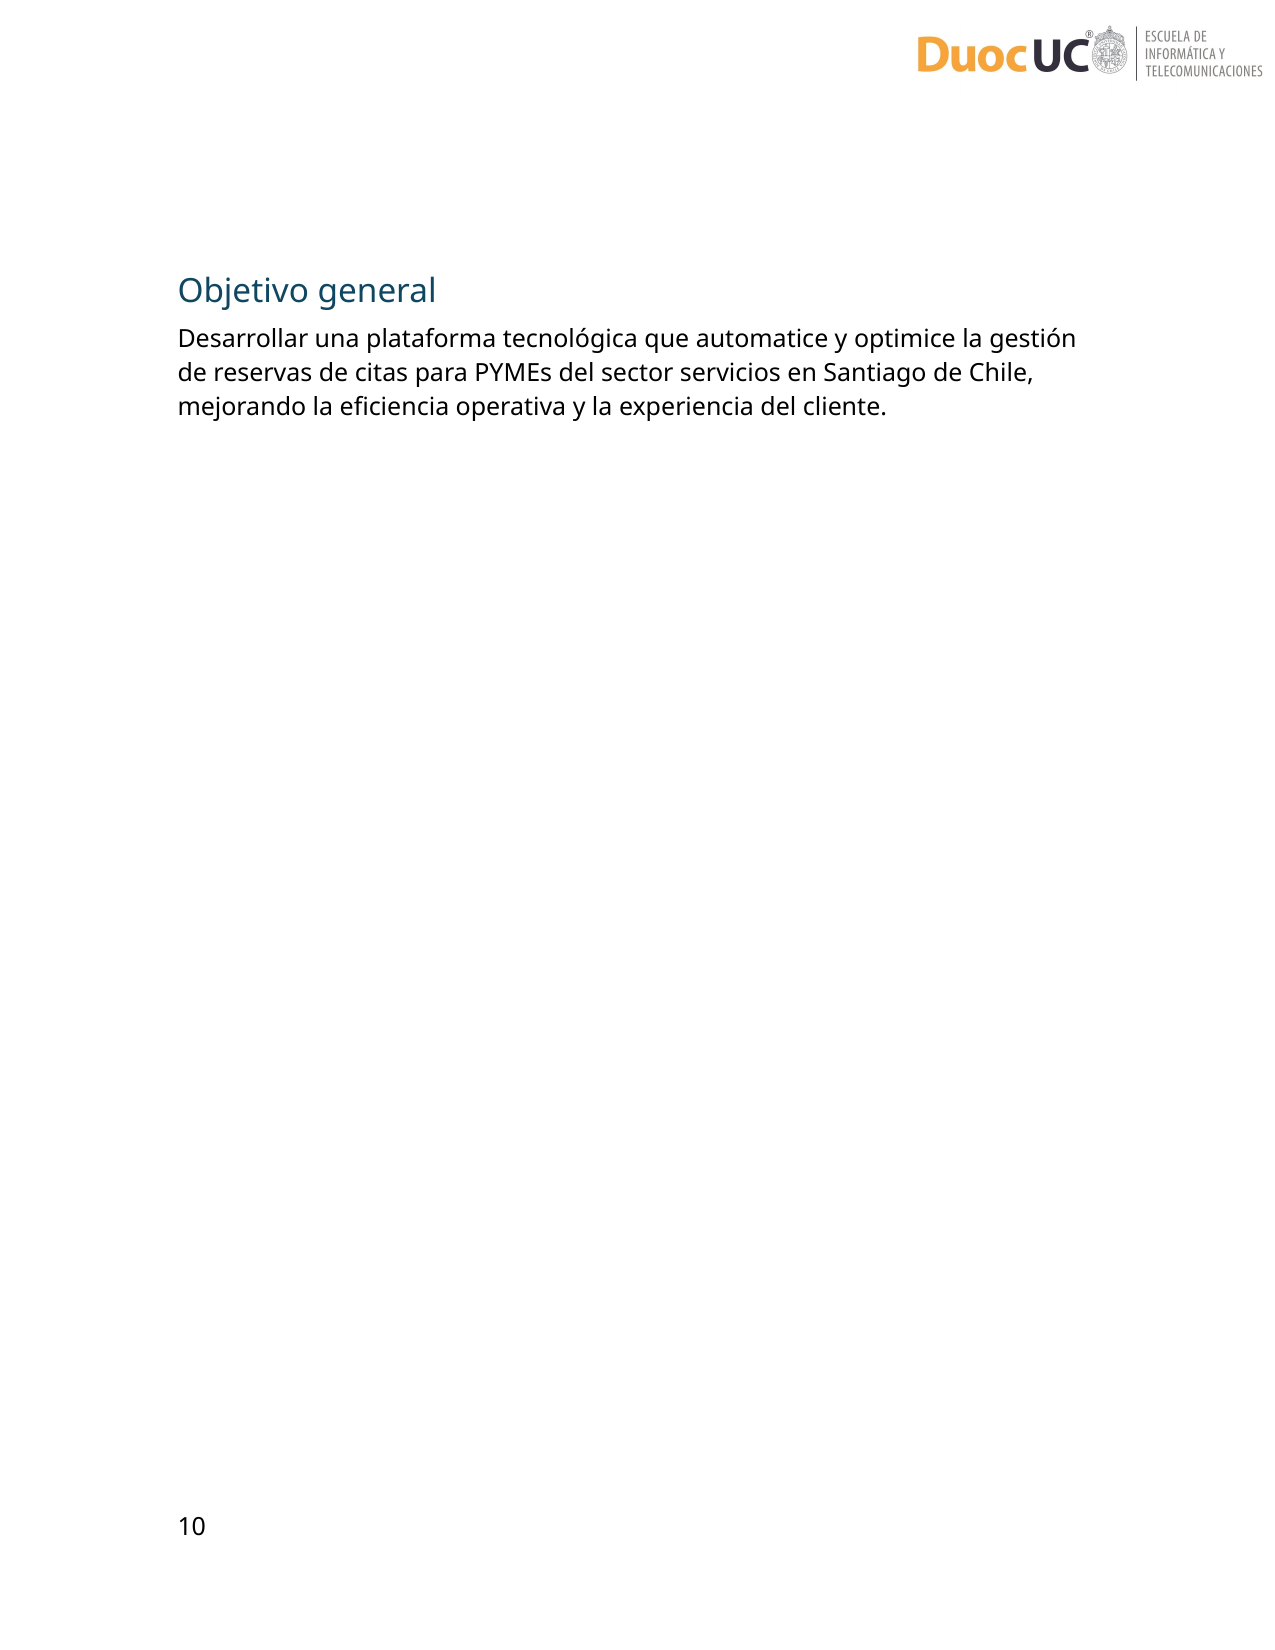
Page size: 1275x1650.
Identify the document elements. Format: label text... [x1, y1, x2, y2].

text Desarrollar una plataforma tecnológica que automatice y optimice la gestión de reservas de citas para PYMEs del sector servicios en Santiago de Chile, mejorando la eficiencia operativa y la experiencia del cliente. [177, 320, 1098, 422]
subtitle Objetivo general [177, 266, 1098, 312]
picture [917, 17, 1263, 104]
